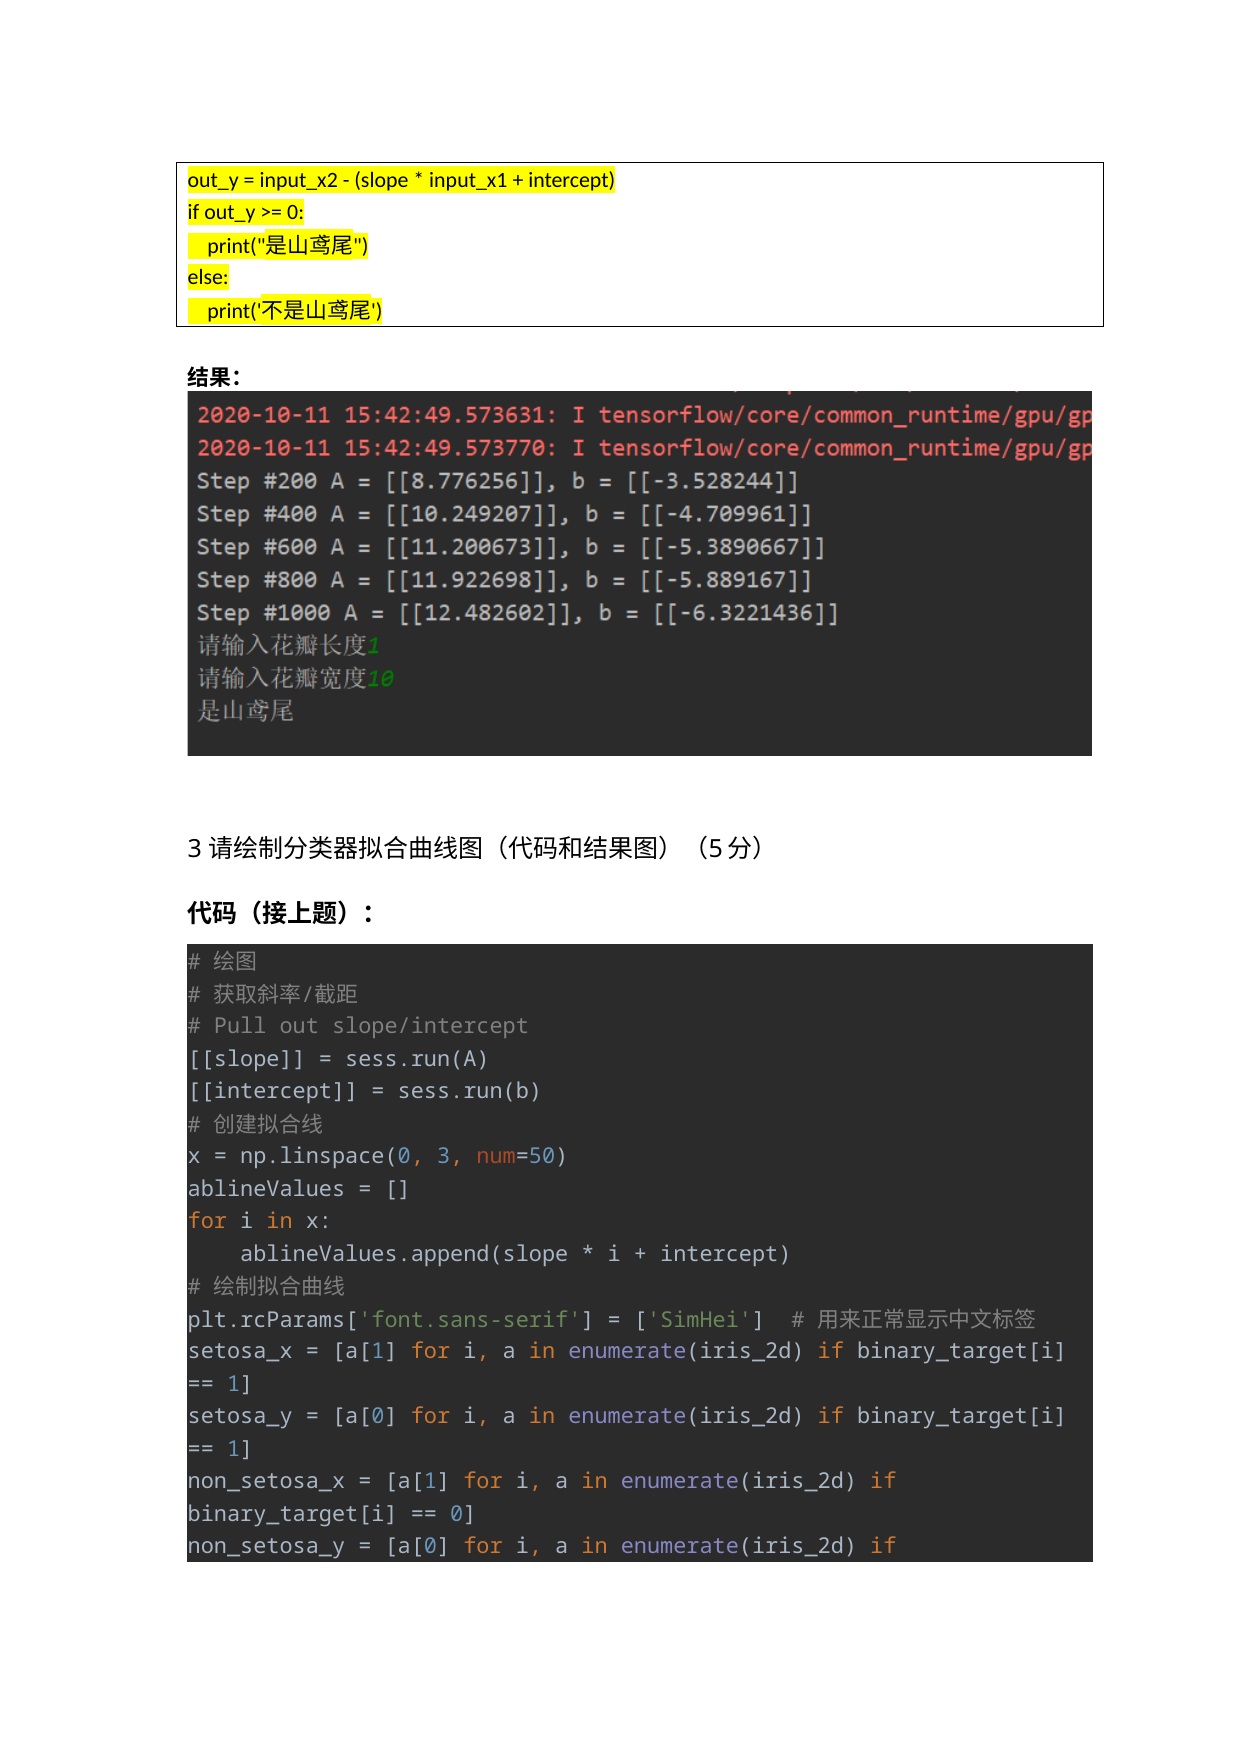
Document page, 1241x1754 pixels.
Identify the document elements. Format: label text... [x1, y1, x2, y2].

picture [187, 391, 1092, 756]
text 结果： [187, 359, 1093, 392]
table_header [177, 163, 1103, 326]
text 3 请绘制分类器拟合曲线图（代码和结果图）（5分） [187, 814, 1093, 879]
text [187, 944, 1093, 1562]
text 代码（接上题）： [187, 879, 1093, 944]
